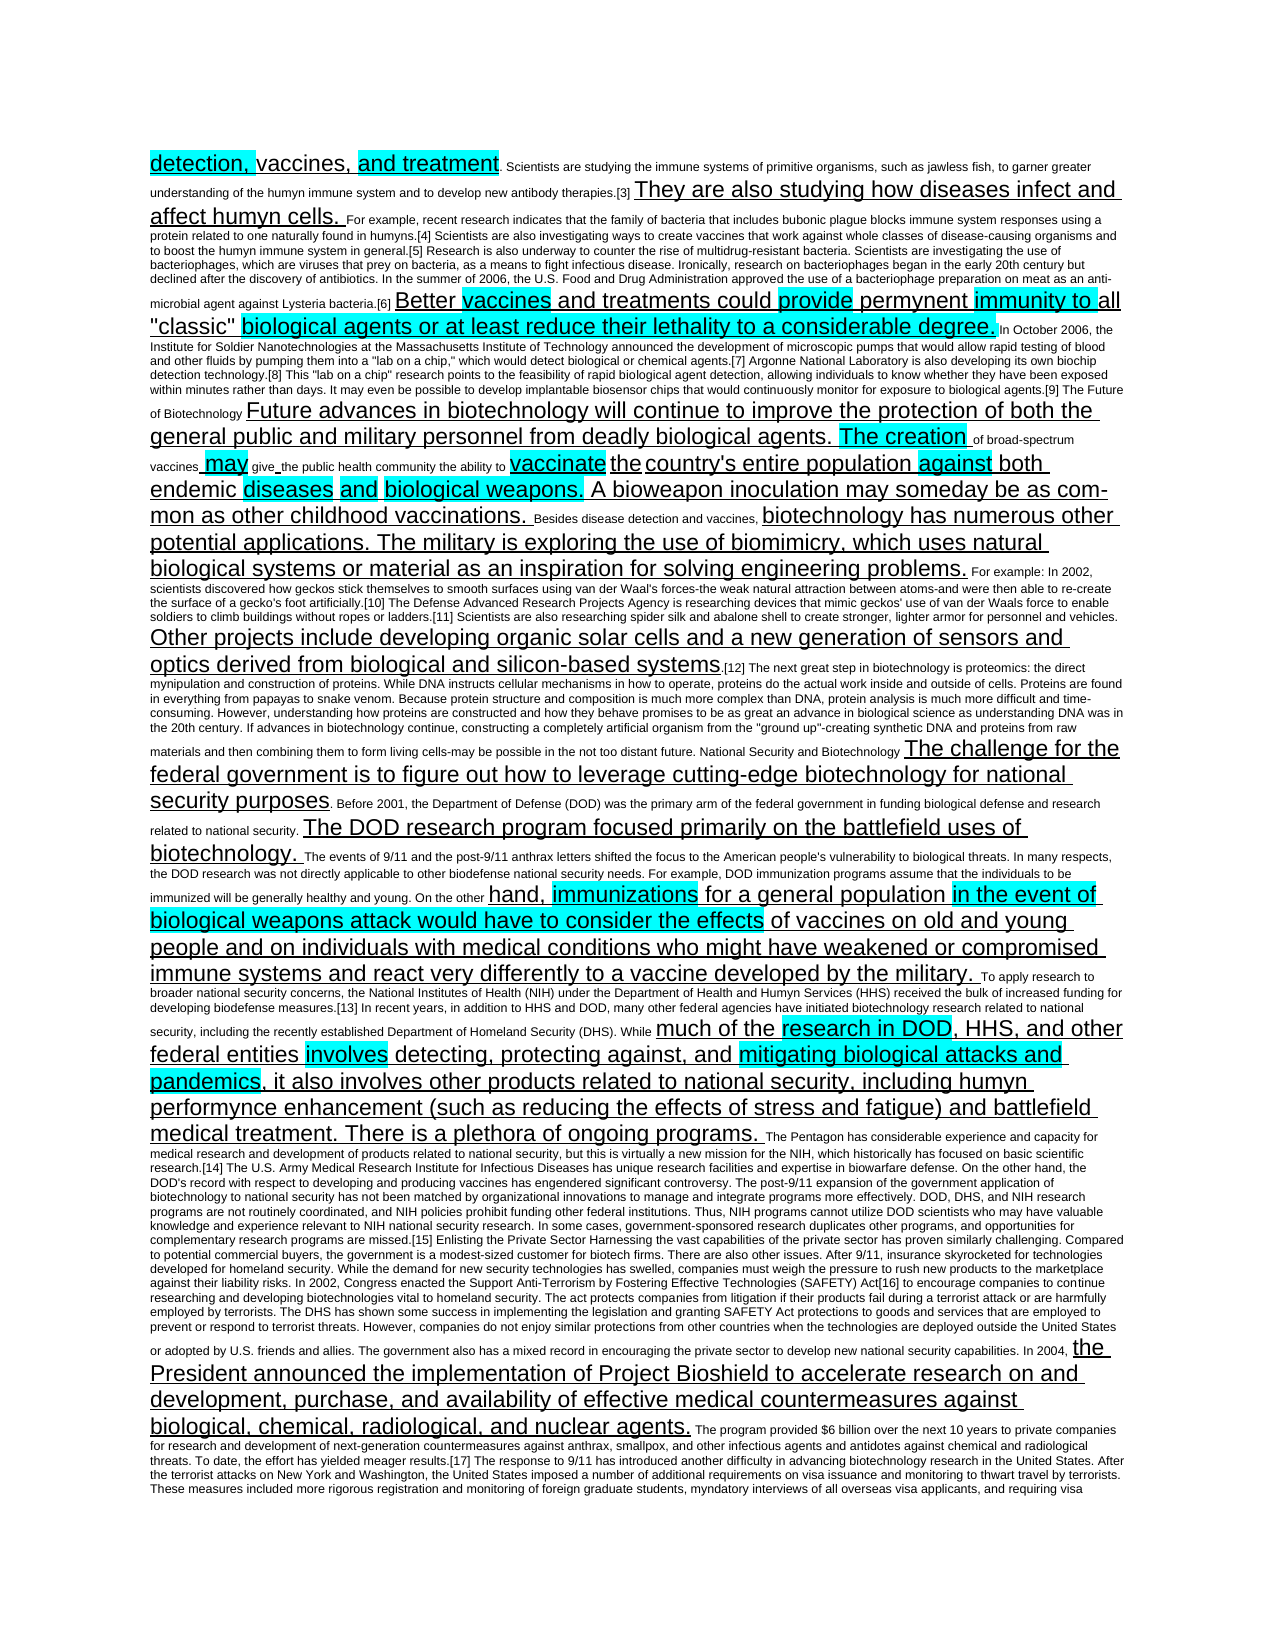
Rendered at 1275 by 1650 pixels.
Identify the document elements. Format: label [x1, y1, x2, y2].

text [150, 150, 1125, 1496]
